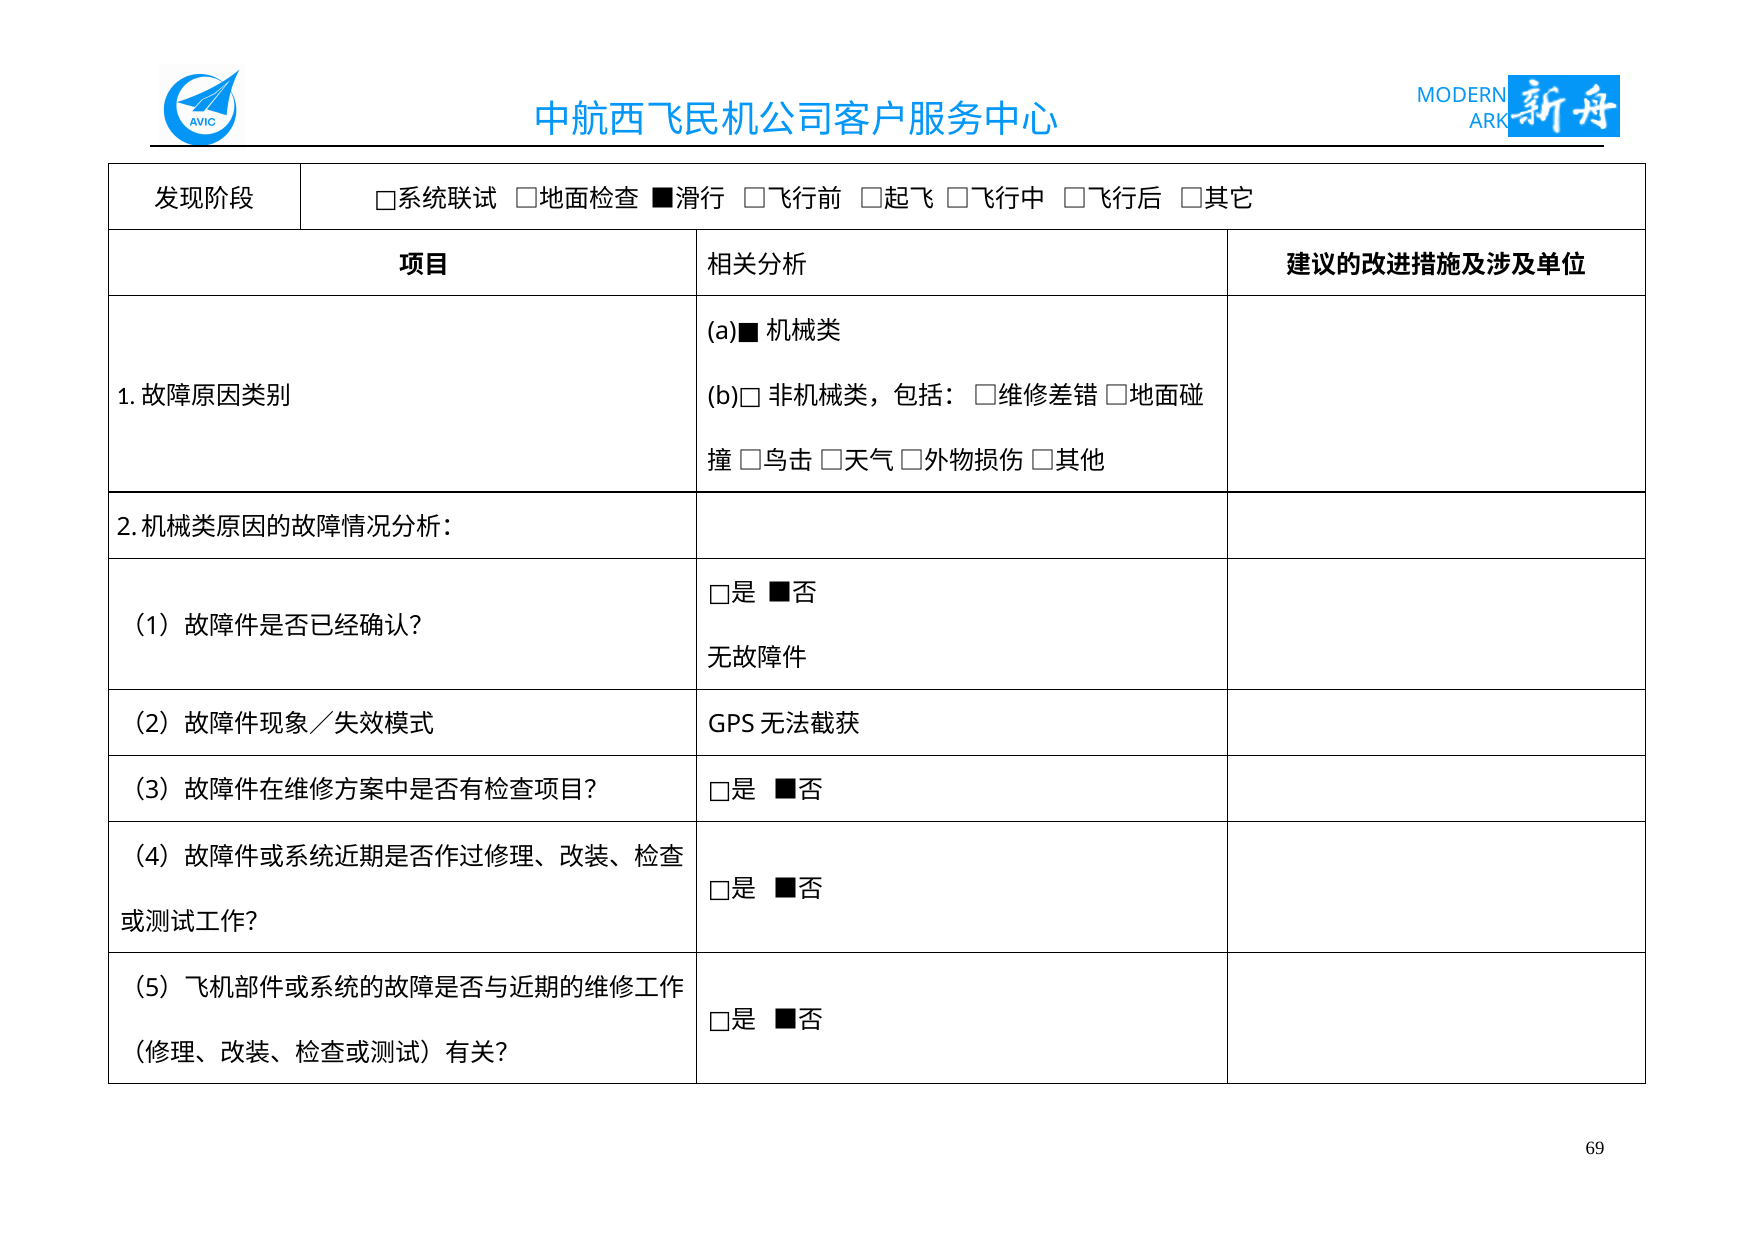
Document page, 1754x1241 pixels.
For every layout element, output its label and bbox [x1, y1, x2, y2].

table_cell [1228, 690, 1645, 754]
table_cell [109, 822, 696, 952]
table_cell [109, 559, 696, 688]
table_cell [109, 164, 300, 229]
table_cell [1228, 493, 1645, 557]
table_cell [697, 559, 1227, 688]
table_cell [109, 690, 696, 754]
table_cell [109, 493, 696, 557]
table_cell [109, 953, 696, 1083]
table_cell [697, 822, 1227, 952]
picture [1508, 75, 1620, 137]
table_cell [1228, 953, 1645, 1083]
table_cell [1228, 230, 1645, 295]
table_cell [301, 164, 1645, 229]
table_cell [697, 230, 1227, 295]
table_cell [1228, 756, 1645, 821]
picture [158, 64, 247, 145]
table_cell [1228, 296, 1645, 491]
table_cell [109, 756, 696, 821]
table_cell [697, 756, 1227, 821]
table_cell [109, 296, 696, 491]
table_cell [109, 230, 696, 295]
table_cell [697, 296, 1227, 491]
picture [158, 147, 247, 151]
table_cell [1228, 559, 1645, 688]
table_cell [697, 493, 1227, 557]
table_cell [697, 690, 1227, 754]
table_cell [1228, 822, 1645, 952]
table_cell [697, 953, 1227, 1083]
